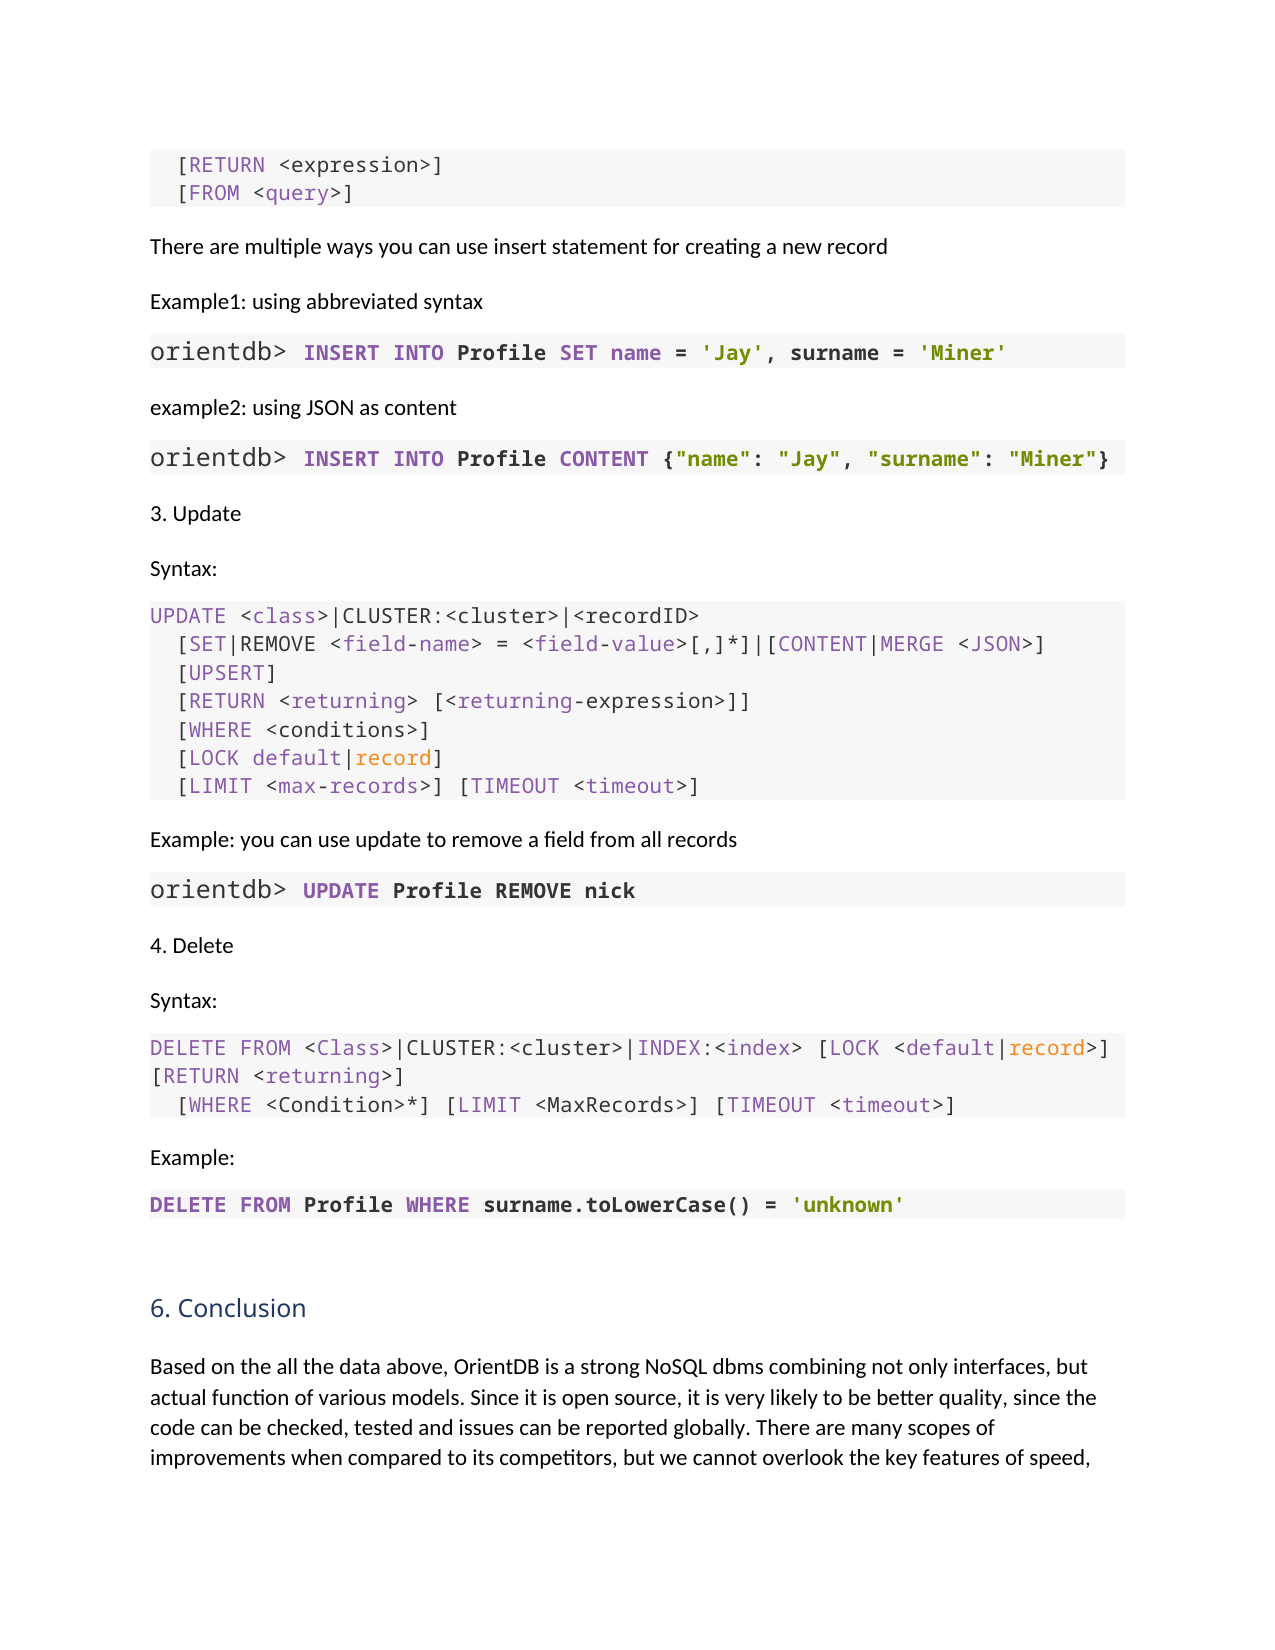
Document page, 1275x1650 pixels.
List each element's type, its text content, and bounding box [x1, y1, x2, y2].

text [WHERE <conditions>] [150, 715, 1125, 743]
text example2: using JSON as content [150, 393, 1125, 421]
text orientdb> UPDATE Profile REMOVE nick [150, 872, 1125, 906]
text orientdb> INSERT INTO Profile CONTENT {"name": "Jay", "surname": "Miner"} [150, 440, 1125, 474]
text [RETURN <returning> [<returning-expression>]] [150, 686, 1125, 715]
text Syntax: [150, 986, 1125, 1014]
text Example: [150, 1143, 1125, 1171]
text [150, 1352, 1125, 1471]
text [RETURN <expression>] [150, 150, 1125, 178]
text [LOCK default|record] [150, 743, 1125, 772]
text [SET|REMOVE <field-name> = <field-value>[,]*]|[CONTENT|MERGE <JSON>] [150, 629, 1125, 658]
text 3. Update [150, 499, 1125, 527]
subtitle 6. Conclusion [150, 1291, 1125, 1325]
text [FROM <query>] [150, 178, 1125, 207]
text DELETE FROM Profile WHERE surname.toLowerCase() = 'unknown' [150, 1190, 1125, 1219]
text Example: you can use update to remove a field from all records [150, 825, 1125, 853]
text There are multiple ways you can use insert statement for creating a new record [150, 232, 1125, 260]
text 4. Delete [150, 931, 1125, 959]
text [WHERE <Condition>*] [LIMIT <MaxRecords>] [TIMEOUT <timeout>] [150, 1090, 1125, 1118]
text [LIMIT <max-records>] [TIMEOUT <timeout>] [150, 772, 1125, 800]
text UPDATE <class>|CLUSTER:<cluster>|<recordID> [150, 601, 1125, 629]
text Syntax: [150, 554, 1125, 582]
text [UPSERT] [150, 658, 1125, 686]
text Example1: using abbreviated syntax [150, 287, 1125, 315]
text orientdb> INSERT INTO Profile SET name = 'Jay', surname = 'Miner' [150, 334, 1125, 368]
text DELETE FROM <Class>|CLUSTER:<cluster>|INDEX:<index> [LOCK <default|record>] [RETURN <returning>] [150, 1033, 1125, 1090]
